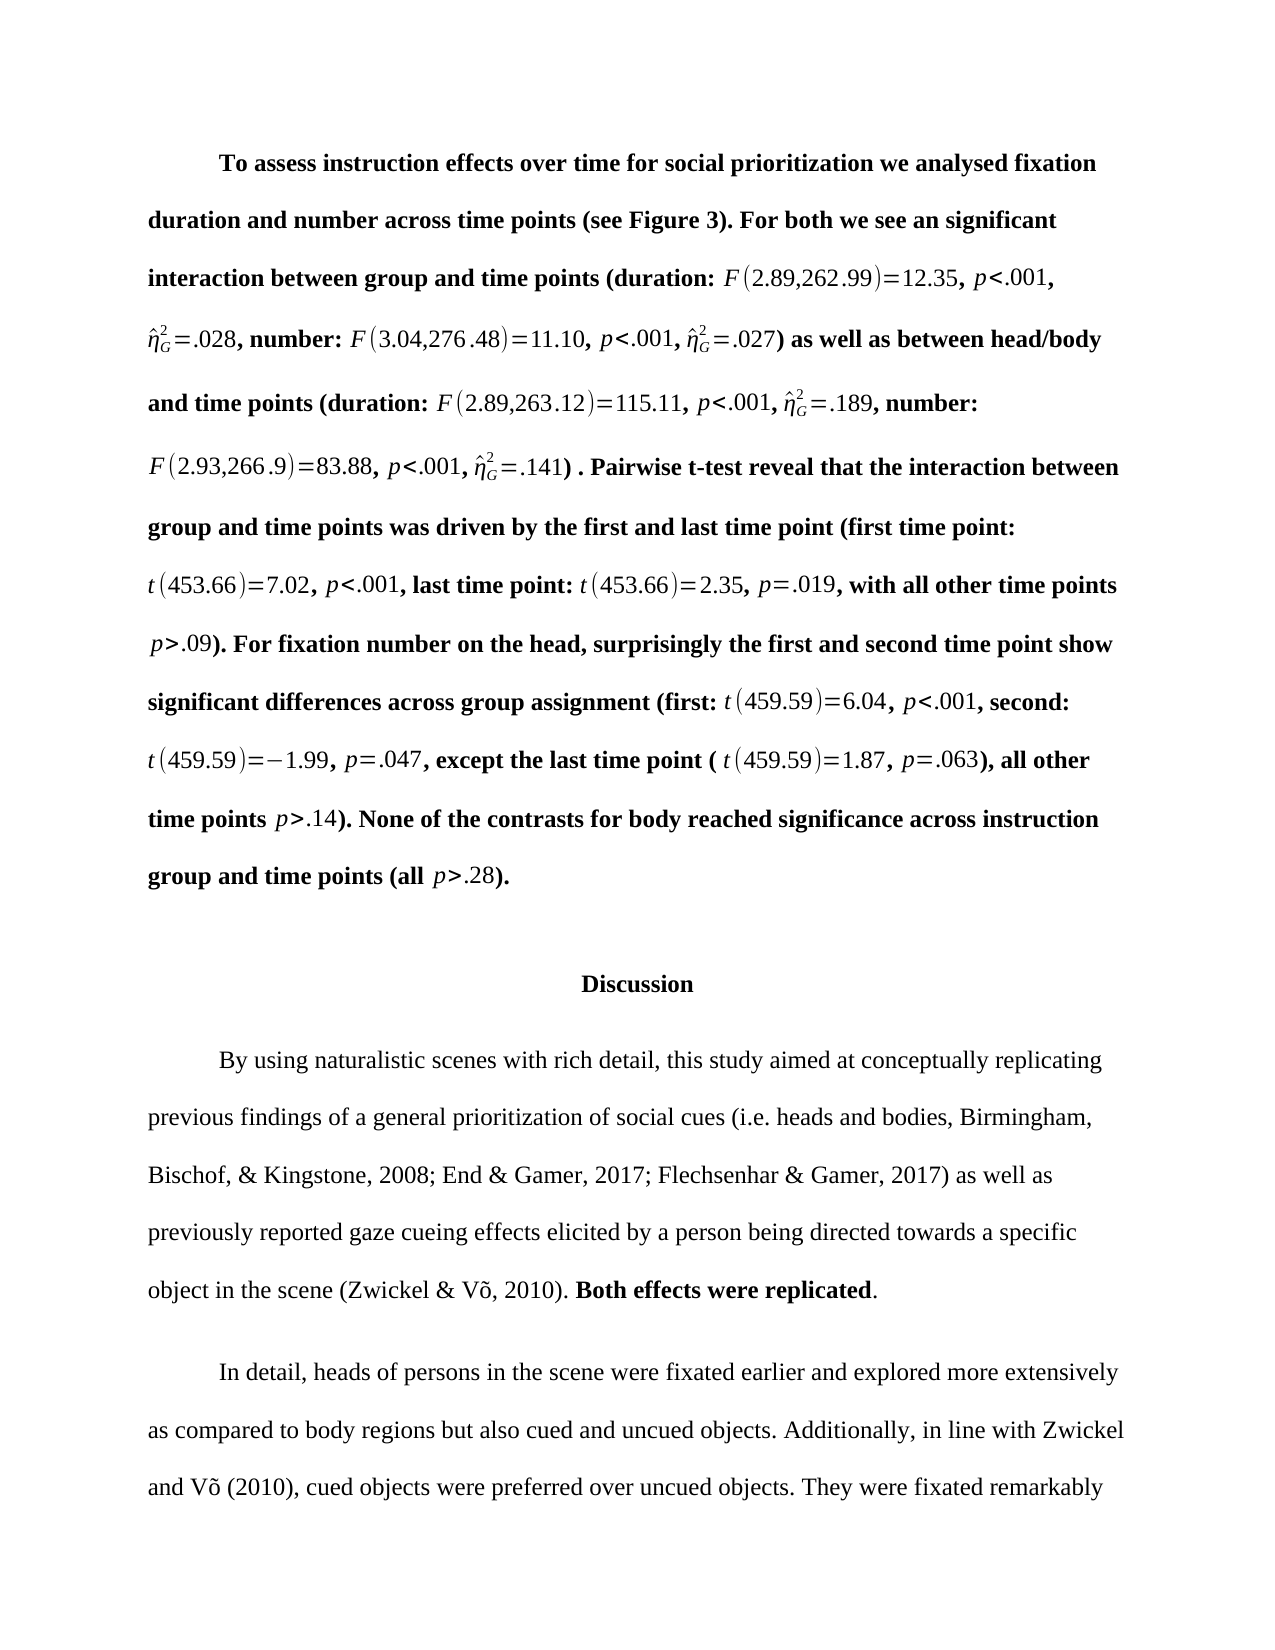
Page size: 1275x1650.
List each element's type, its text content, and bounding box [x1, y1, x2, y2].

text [148, 1357, 1127, 1501]
text To assess instruction effects over time for social prioritization we analysed fixation duration and number across time points (see Figure 3). For both we see an significant interaction between group and time points (duration: , , , number: , , ) as well as between head/body and time points (duration: , , , number: , , ) . Pairwise t-test reveal that the interaction between group and time points was driven by the first and last time point (first time point: , , last time point: , , with all other time points ). For fixation number on the head, surprisingly the first and second time point show significant differences across group assignment (first: , , second: , , except the last time point ( , ), all other time points ). None of the contrasts for body reached significance across instruction group and time points (all ). [148, 148, 1127, 890]
subtitle Discussion [148, 969, 1127, 997]
text By using naturalistic scenes with rich detail, this study aimed at conceptually replicating previous findings of a general prioritization of social cues (i.e. heads and bodies, Birmingham, Bischof, & Kingstone, 2008; End & Gamer, 2017; Flechsenhar & Gamer, 2017) as well as previously reported gaze cueing effects elicited by a person being directed towards a specific object in the scene (Zwickel & Võ, 2010). Both effects were replicated. [148, 1045, 1127, 1304]
